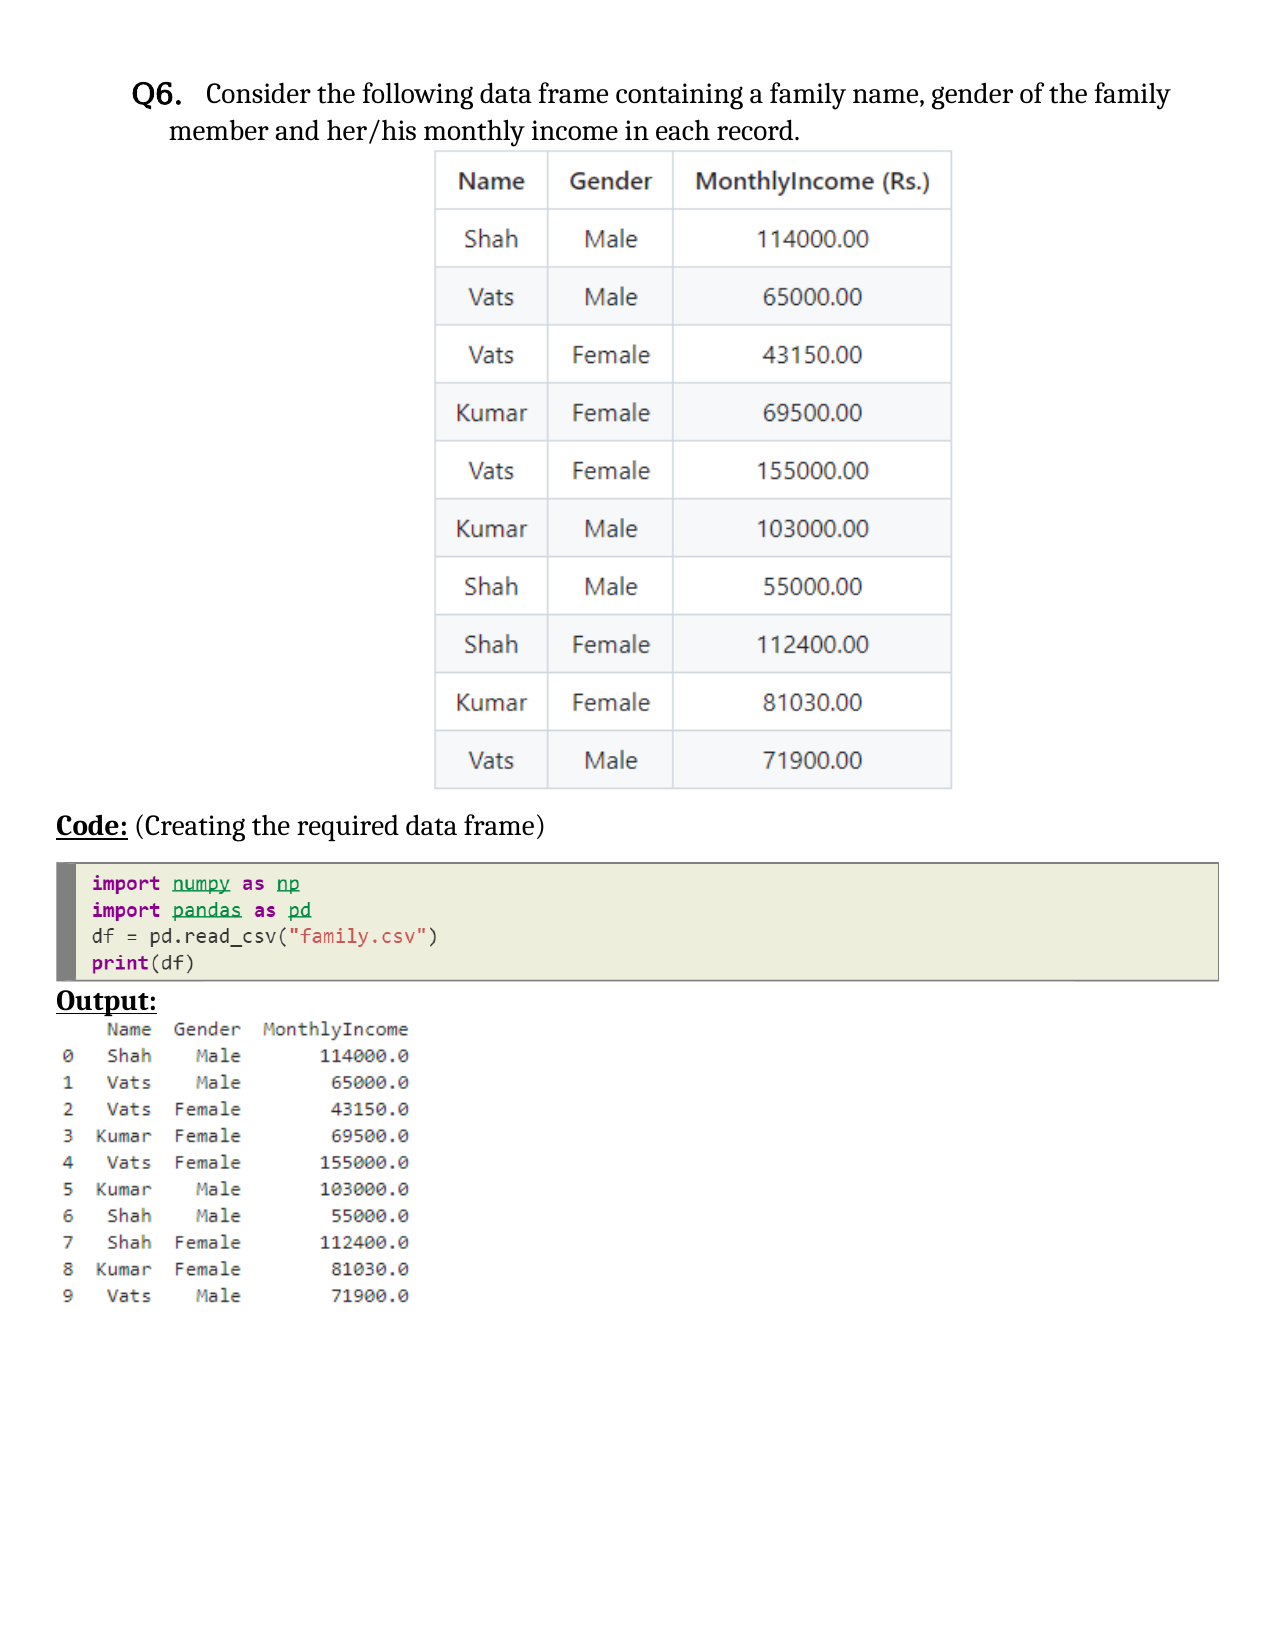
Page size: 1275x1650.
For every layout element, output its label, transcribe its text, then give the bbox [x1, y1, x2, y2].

picture [56, 862, 1219, 982]
list Output: [56, 984, 1219, 1018]
text Code: (Creating the required data frame) [56, 809, 1219, 843]
picture [433, 150, 954, 791]
list Consider the following data frame containing a family name, gender of the family member and her/his monthly income in each record. [131, 75, 1219, 147]
picture [56, 1020, 416, 1307]
